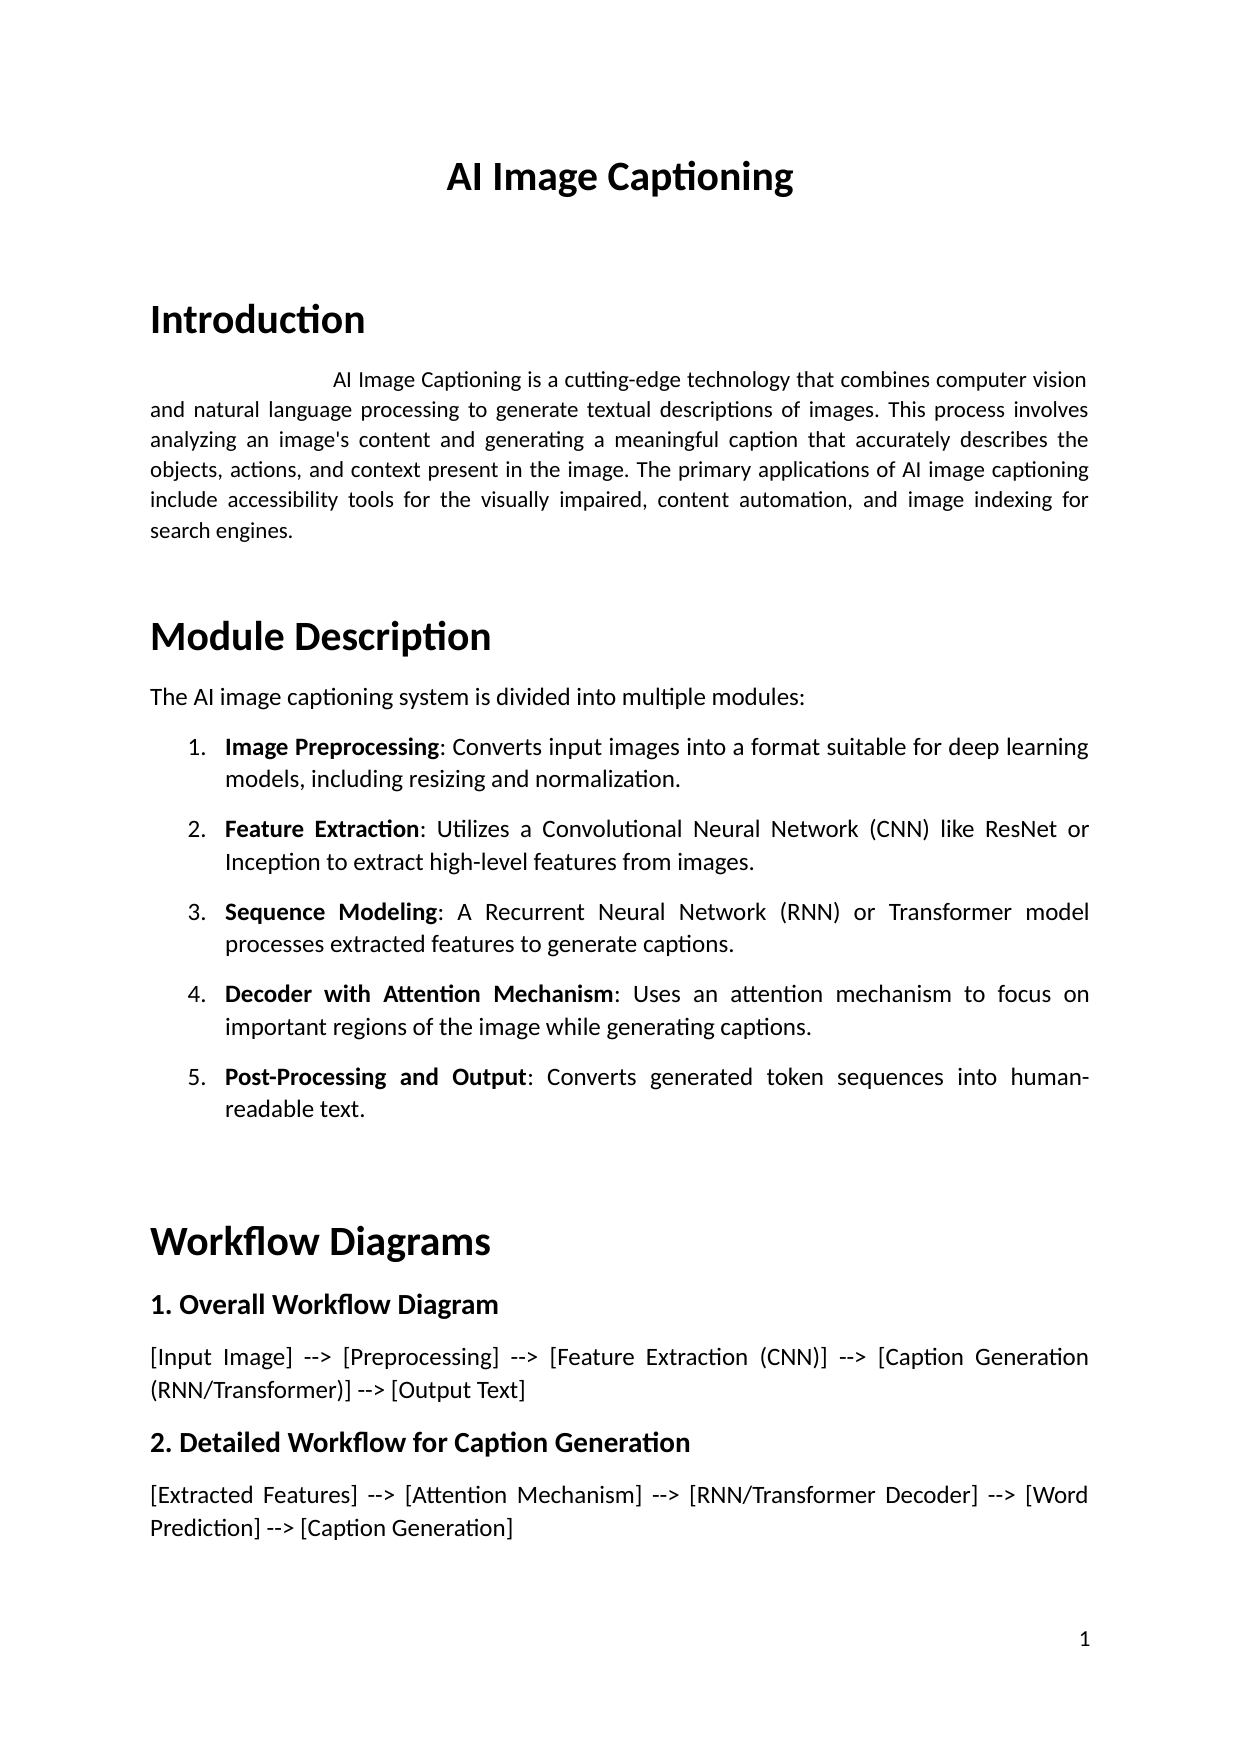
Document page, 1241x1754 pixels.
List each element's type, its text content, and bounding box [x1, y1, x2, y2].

text Workflow Diagrams [150, 1215, 1090, 1266]
text AI Image Captioning is a cutting-edge technology that combines computer vision and natural language processing to generate textual descriptions of images. This process involves analyzing an image's content and generating a meaningful caption that accurately describes the objects, actions, and context present in the image. The primary applications of AI image captioning include accessibility tools for the visually impaired, content automation, and image indexing for search engines. [150, 365, 1090, 544]
text 1. Overall Workflow Diagram [150, 1286, 1090, 1322]
text The AI image captioning system is divided into multiple modules: [150, 681, 1090, 712]
text Introduction [150, 293, 1090, 344]
list Post-Processing and Output: Converts generated token sequences into human-readable text. [187, 1061, 1090, 1124]
list Sequence Modeling: A Recurrent Neural Network (RNN) or Transformer model processes extracted features to generate captions. [187, 896, 1090, 959]
text Module Description [150, 609, 1090, 660]
list Image Preprocessing: Converts input images into a format suitable for deep learning models, including resizing and normalization. [187, 731, 1090, 794]
text 2. Detailed Workflow for Caption Generation [150, 1424, 1090, 1459]
text [Input Image] --> [Preprocessing] --> [Feature Extraction (CNN)] --> [Caption Generation (RNN/Transformer)] --> [Output Text] [150, 1341, 1090, 1405]
list Feature Extraction: Utilizes a Convolutional Neural Network (CNN) like ResNet or Inception to extract high-level features from images. [187, 813, 1090, 877]
text AI Image Captioning [150, 150, 1090, 201]
text [Extracted Features] --> [Attention Mechanism] --> [RNN/Transformer Decoder] --> [Word Prediction] --> [Caption Generation] [150, 1479, 1090, 1542]
list Decoder with Attention Mechanism: Uses an attention mechanism to focus on important regions of the image while generating captions. [187, 978, 1090, 1042]
